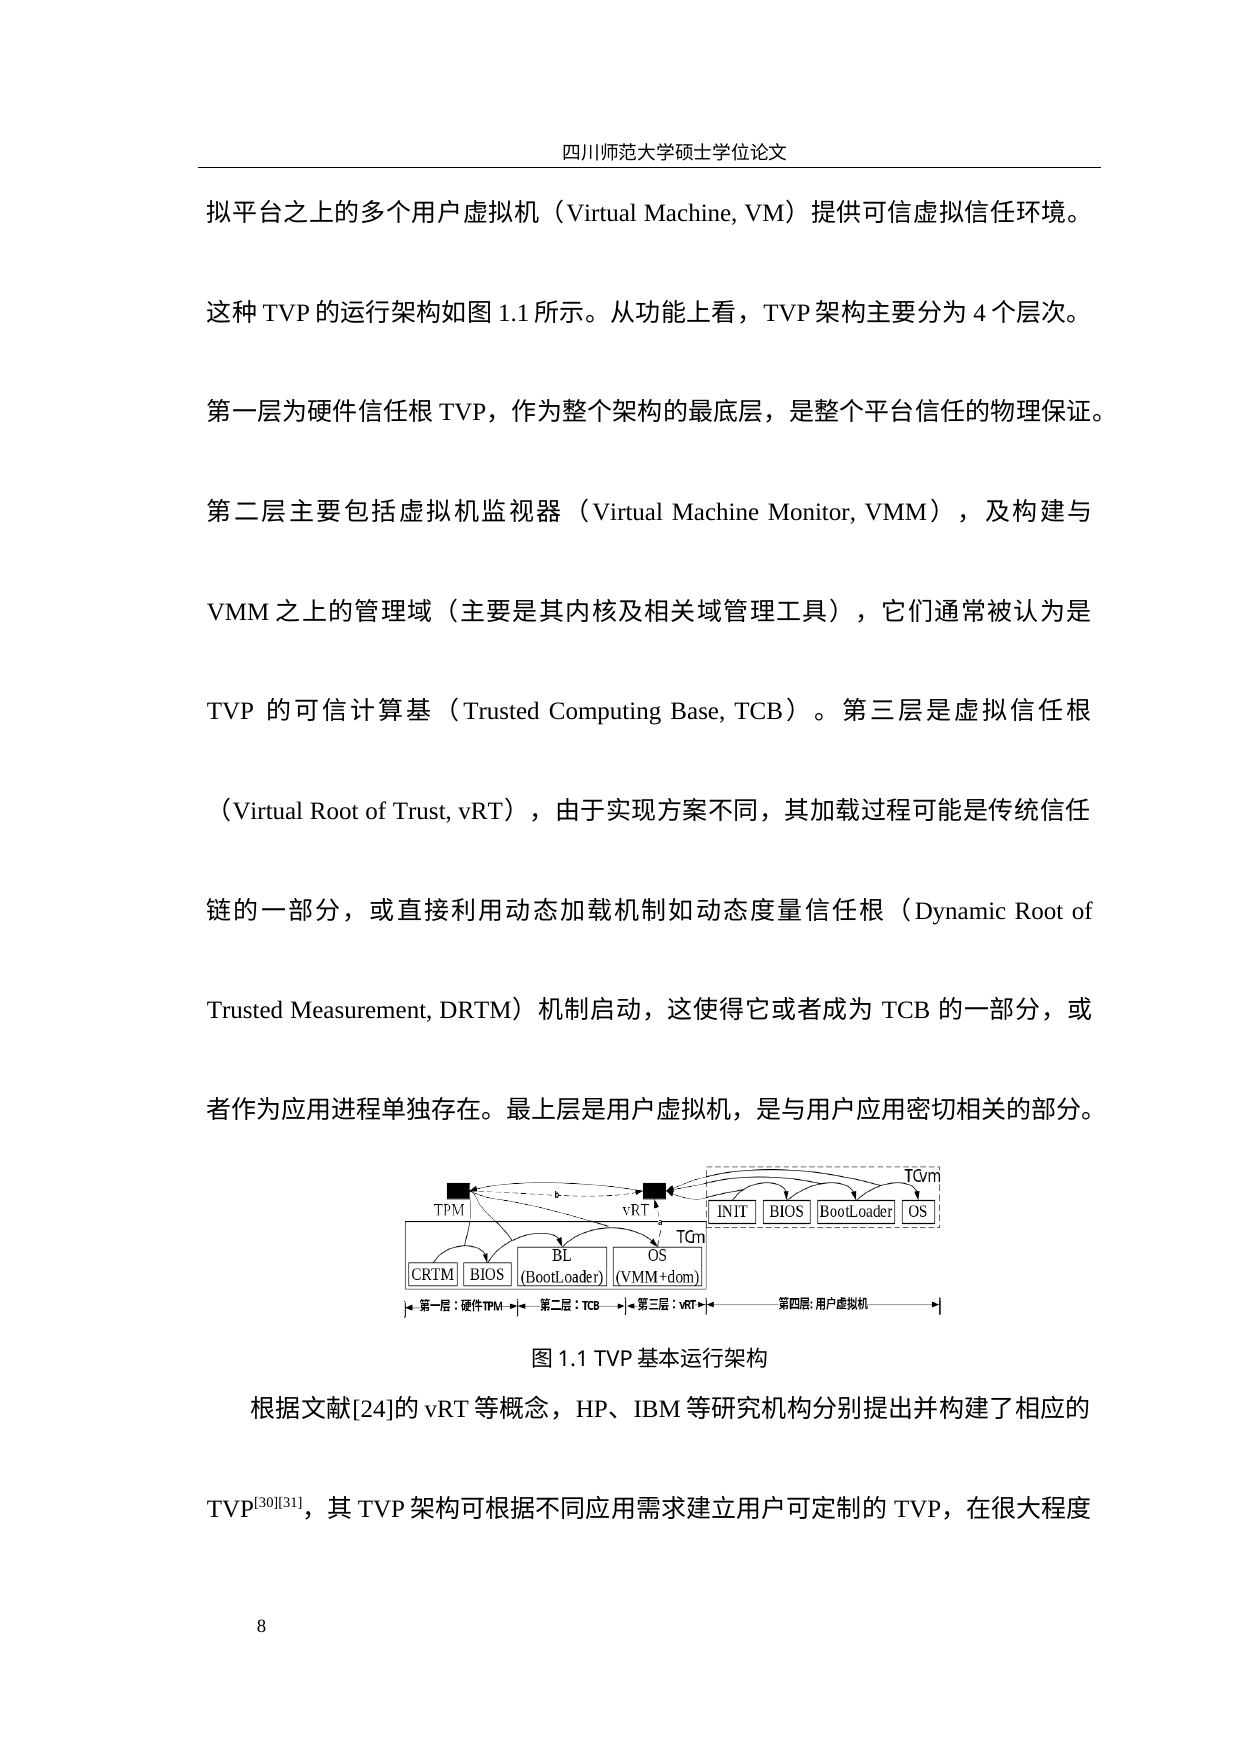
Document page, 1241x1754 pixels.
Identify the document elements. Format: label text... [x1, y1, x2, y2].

text 图1.1 TVP基本运行架构 [207, 1340, 1093, 1373]
